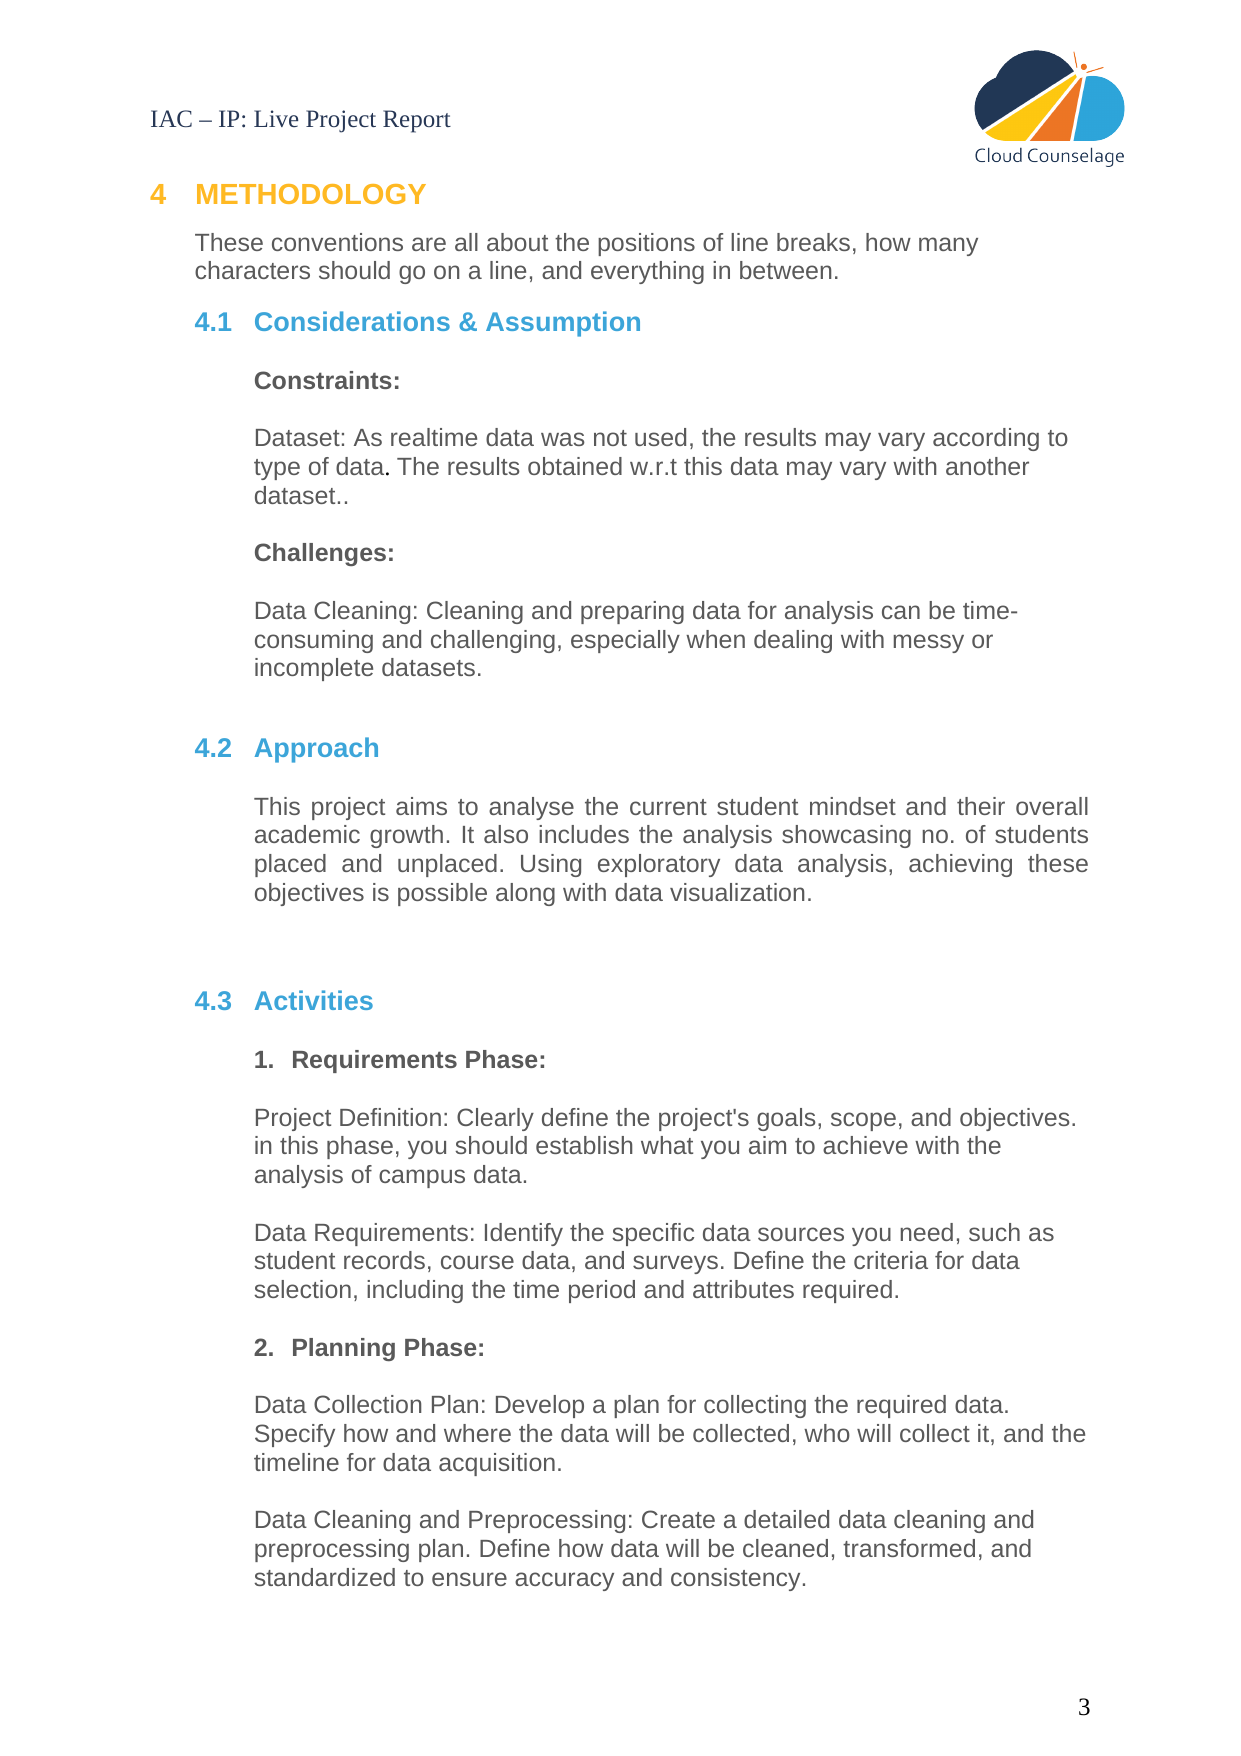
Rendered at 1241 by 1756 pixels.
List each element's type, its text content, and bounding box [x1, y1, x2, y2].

text Project Definition: Clearly define the project's goals, scope, and objectives. in this phase, you should establish what you aim to achieve with the analysis of campus data. [253, 1103, 1090, 1189]
text Data Collection Plan: Develop a plan for collecting the required data. Specify how and where the data will be collected, who will collect it, and the timeline for data acquisition. [253, 1390, 1090, 1476]
subtitle METHODOLOGY [150, 177, 1090, 211]
list Requirements Phase: [253, 1045, 1090, 1074]
text Constraints: [178, 366, 1090, 394]
text Dataset: As realtime data was not used, the results may vary according to type of data. The results obtained w.r.t this data may vary with another dataset.. [253, 423, 1090, 510]
text These conventions are all about the positions of line breaks, how many characters should go on a line, and everything in between. [194, 227, 1090, 285]
text Data Cleaning: Cleaning and preparing data for analysis can be time-consuming and challenging, especially when dealing with messy or incomplete datasets. [253, 596, 1090, 682]
subtitle Activities [194, 985, 1090, 1016]
list Planning Phase: [253, 1333, 1090, 1361]
text Data Requirements: Identify the specific data sources you need, such as student records, course data, and surveys. Define the criteria for data selection, including the time period and attributes required. [253, 1218, 1090, 1304]
subtitle Approach [194, 732, 1090, 763]
subtitle Considerations & Assumption [194, 306, 1090, 337]
text This project aims to analyse the current student mindset and their overall academic growth. It also includes the analysis showcasing no. of students placed and unplaced. Using exploratory data analysis, achieving these objectives is possible along with data visualization. [253, 792, 1090, 907]
picture [974, 50, 1125, 167]
text Data Cleaning and Preprocessing: Create a detailed data cleaning and preprocessing plan. Define how data will be cleaned, transformed, and standardized to ensure accuracy and consistency. [253, 1505, 1090, 1591]
text Challenges: [178, 538, 1090, 567]
